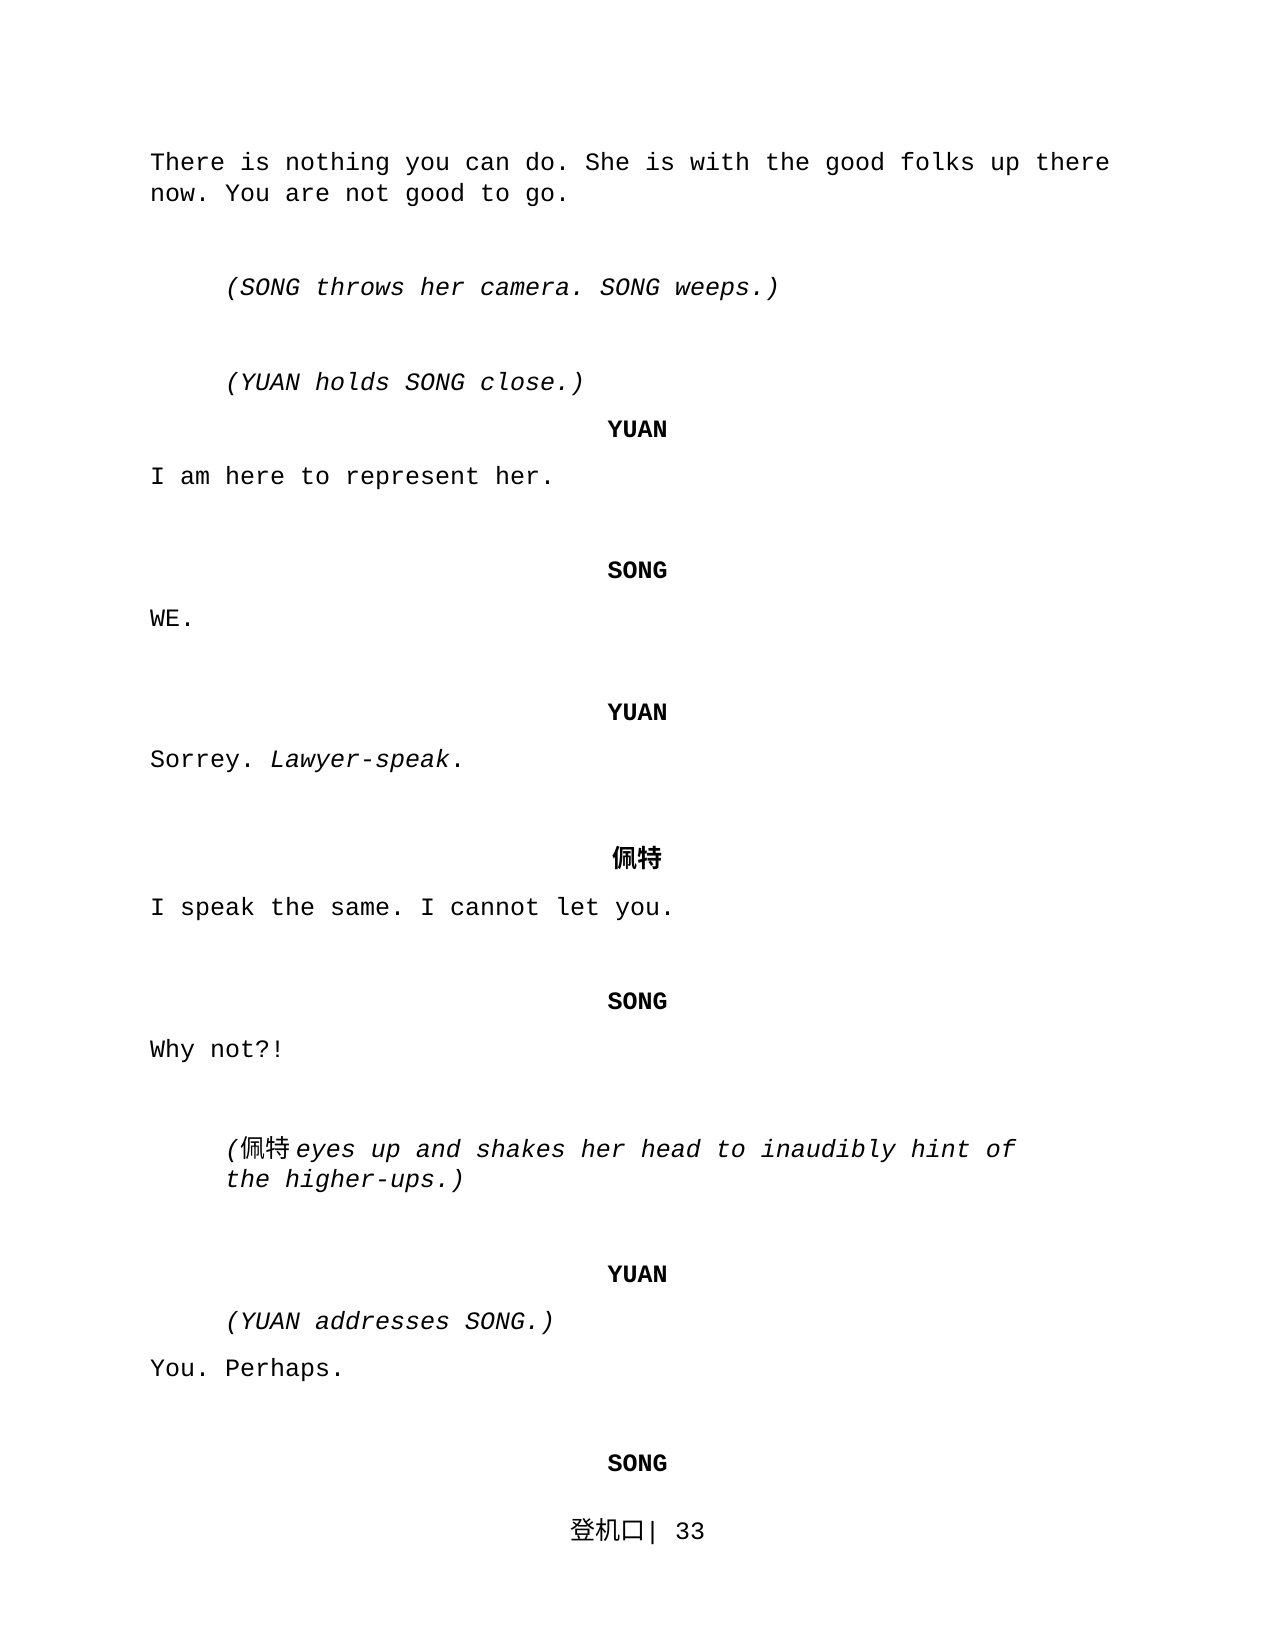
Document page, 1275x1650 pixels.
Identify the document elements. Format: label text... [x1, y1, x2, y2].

text There is nothing you can do. She is with the good folks up there now. You are not good to go. [150, 150, 1125, 209]
text YUAN [150, 699, 1125, 728]
text (SONG throws her camera. SONG weeps.) [150, 275, 1125, 303]
text Why not?! [150, 1036, 1125, 1064]
text WE. [150, 605, 1125, 633]
text 佩特 [150, 841, 1125, 875]
text SONG [150, 989, 1125, 1017]
text SONG [150, 1450, 1125, 1478]
text Sorrey. Lawyer-speak. [150, 747, 1125, 775]
text (YUAN addresses SONG.) [150, 1308, 1125, 1337]
text YUAN [150, 416, 1125, 445]
text I speak the same. I cannot let you. [150, 894, 1125, 923]
text I am here to represent her. [150, 464, 1125, 492]
text (佩特 eyes up and shakes her head to inaudibly hint of the higher-ups.) [150, 1131, 1125, 1195]
text You. Perhaps. [150, 1356, 1125, 1384]
text (YUAN holds SONG close.) [150, 369, 1125, 398]
text YUAN [150, 1261, 1125, 1290]
text SONG [150, 558, 1125, 586]
